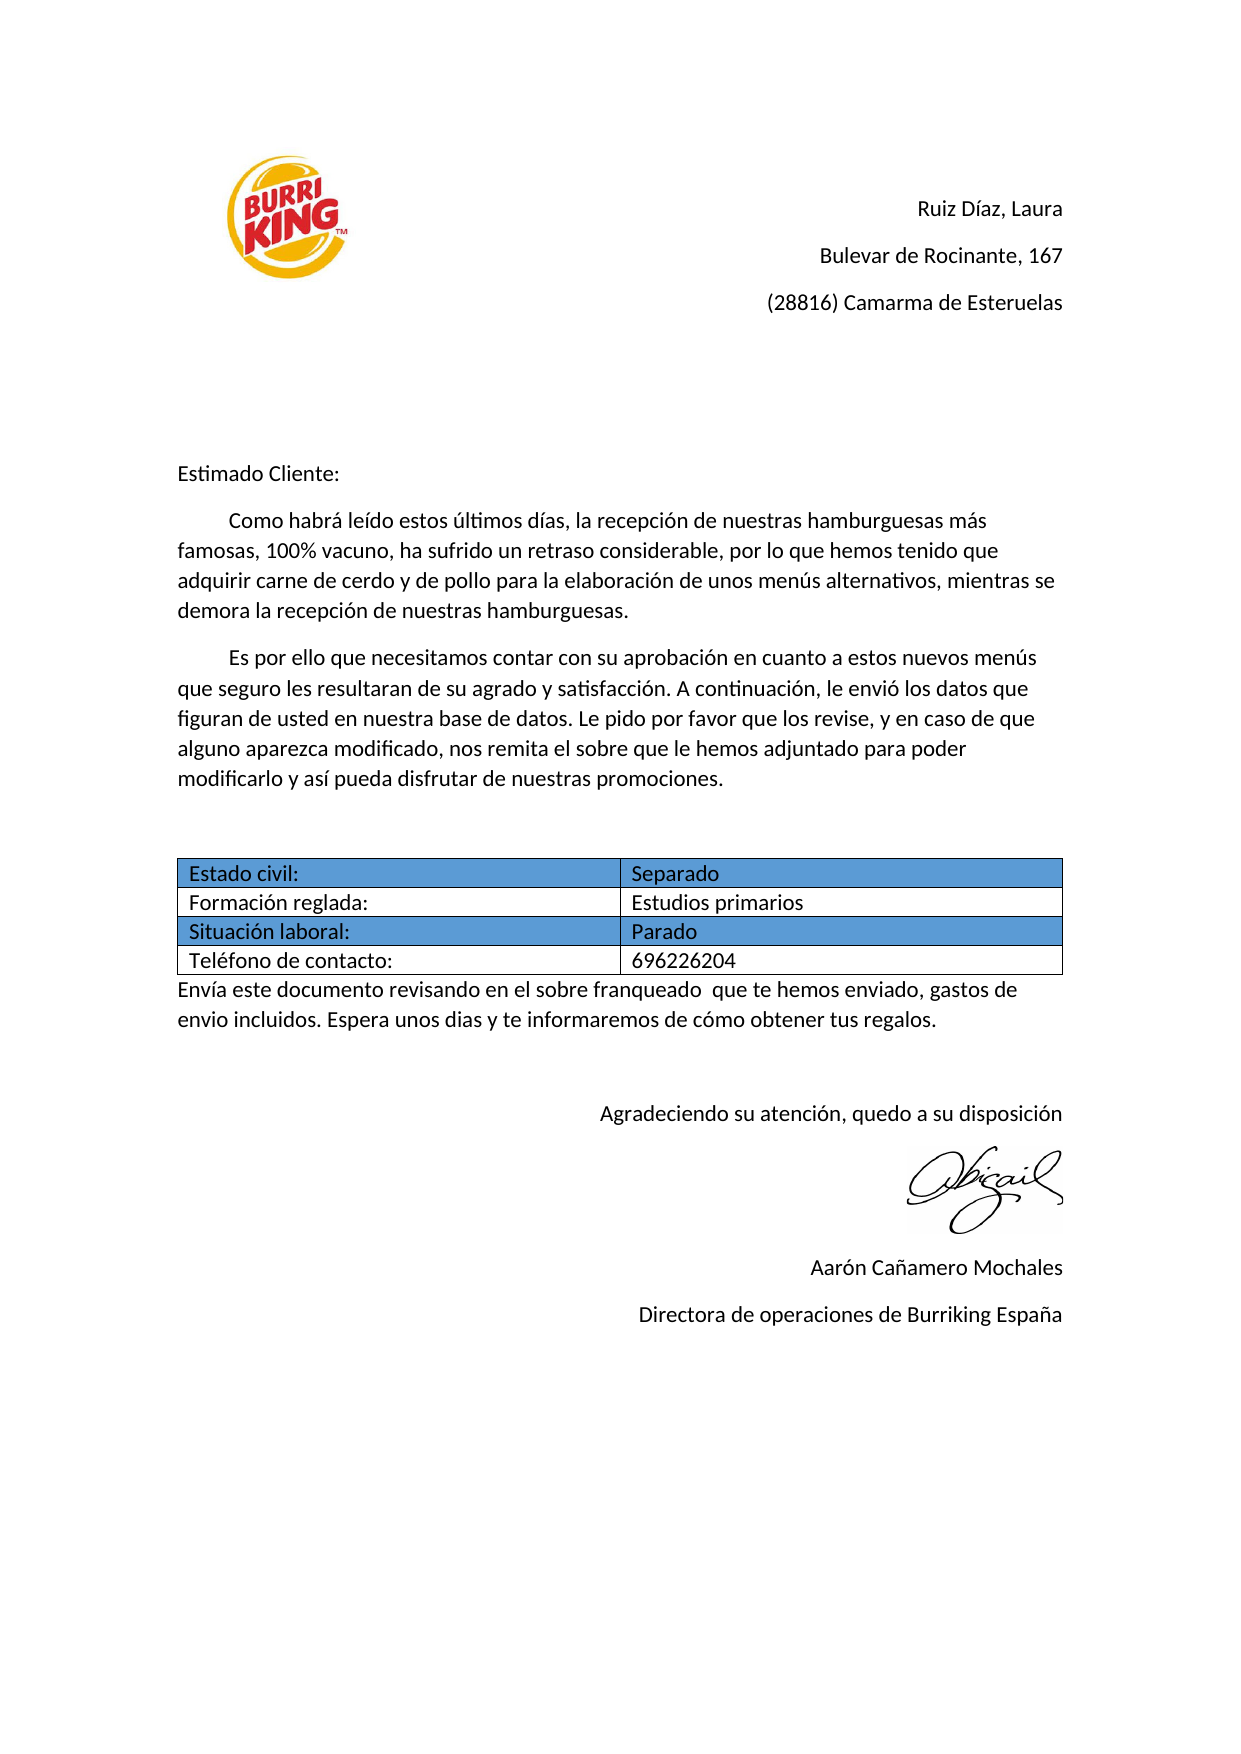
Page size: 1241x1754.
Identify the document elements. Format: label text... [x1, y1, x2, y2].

table_header Estado civil: [178, 859, 620, 887]
text Estimado Cliente: [177, 459, 1063, 487]
picture [906, 1146, 1064, 1234]
text Envía este documento revisando en el sobre franqueado que te hemos enviado, gastos de envio incluidos. Espera unos dias y te informaremos de cómo obtener tus regalos. [177, 975, 1063, 1033]
text Aarón Cañamero Mochales [177, 1253, 1063, 1281]
table_cell Parado [621, 917, 1062, 945]
table_header Separado [621, 859, 1062, 887]
text Directora de operaciones de Burriking España [177, 1300, 1063, 1328]
picture [177, 147, 400, 287]
text Agradeciendo su atención, quedo a su disposición [177, 1099, 1063, 1127]
text Es por ello que necesitamos contar con su aprobación en cuanto a estos nuevos menús que seguro les resultaran de su agrado y satisfacción. A continuación, le envió los datos que figuran de usted en nuestra base de datos. Le pido por favor que los revise, y en caso de que alguno aparezca modificado, nos remita el sobre que le hemos adjuntado para poder modificarlo y así pueda disfrutar de nuestras promociones. [177, 643, 1063, 792]
text Bulevar de Rocinante, 167 [400, 241, 1063, 269]
table_cell Teléfono de contacto: [178, 946, 620, 974]
table_cell Situación laboral: [178, 917, 620, 945]
table_cell Formación reglada: [178, 888, 620, 916]
table_cell Estudios primarios [621, 888, 1062, 916]
table_cell 696226204 [621, 946, 1062, 974]
text Ruiz Díaz, Laura [400, 194, 1063, 222]
text (28816) Camarma de Esteruelas [177, 288, 1063, 316]
text Como habrá leído estos últimos días, la recepción de nuestras hamburguesas más famosas, 100% vacuno, ha sufrido un retraso considerable, por lo que hemos tenido que adquirir carne de cerdo y de pollo para la elaboración de unos menús alternativos, mientras se demora la recepción de nuestras hamburguesas. [177, 506, 1063, 624]
